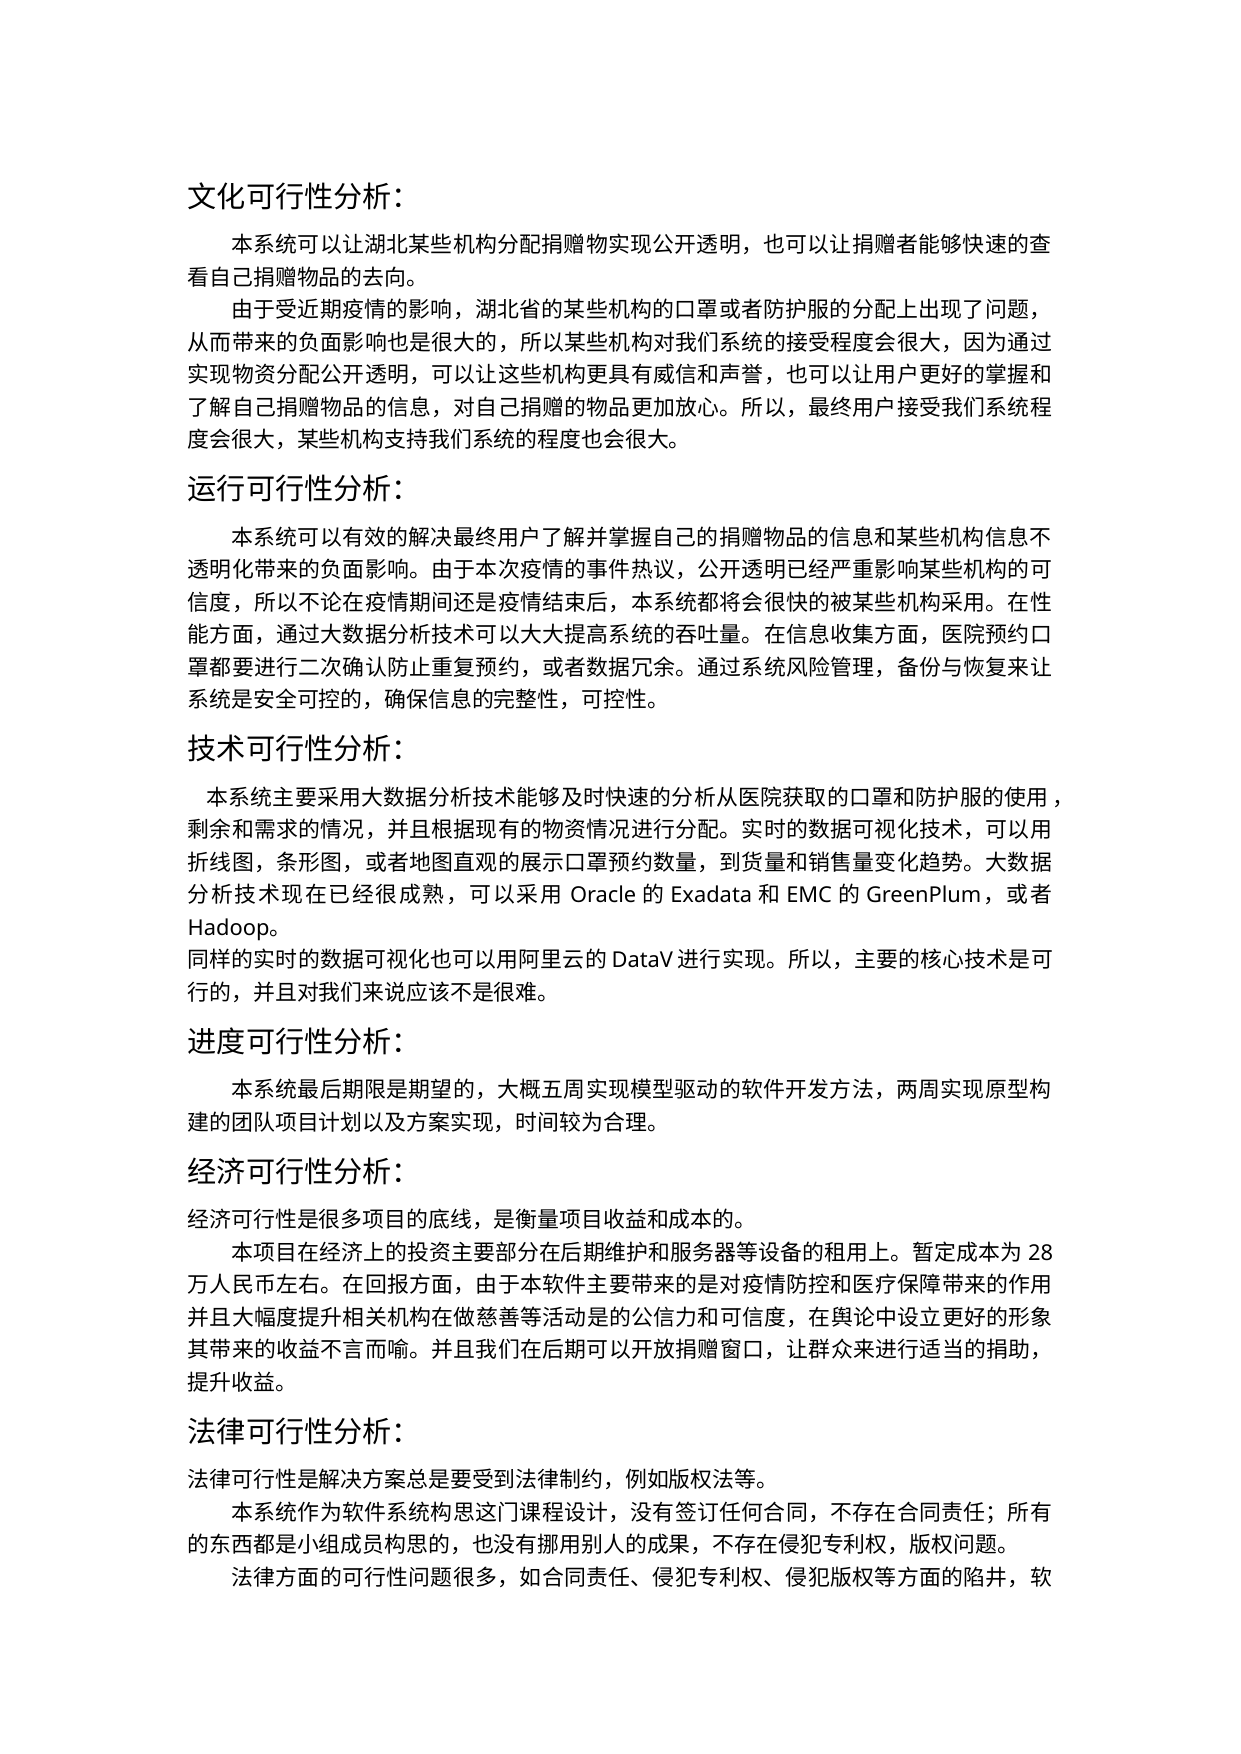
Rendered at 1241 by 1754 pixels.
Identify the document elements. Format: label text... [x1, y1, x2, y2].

text 进度可行性分析： [187, 1007, 1053, 1072]
text 本系统可以让湖北某些机构分配捐赠物实现公开透明，也可以让捐赠者能够快速的查看自己捐赠物品的去向。 [187, 227, 1053, 292]
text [187, 1559, 1053, 1592]
text 法律可行性是解决方案总是要受到法律制约，例如版权法等。 [187, 1462, 1053, 1494]
text 法律可行性分析： [187, 1397, 1053, 1462]
text 经济可行性是很多项目的底线，是衡量项目收益和成本的。 [187, 1202, 1053, 1234]
text 经济可行性分析： [187, 1137, 1053, 1202]
text 本系统最后期限是期望的，大概五周实现模型驱动的软件开发方法，两周实现原型构建的团队项目计划以及方案实现，时间较为合理。 [187, 1072, 1053, 1137]
text 本系统可以有效的解决最终用户了解并掌握自己的捐赠物品的信息和某些机构信息不透明化带来的负面影响。由于本次疫情的事件热议，公开透明已经严重影响某些机构的可信度，所以不论在疫情期间还是疫情结束后，本系统都将会很快的被某些机构采用。在性能方面，通过大数据分析技术可以大大提高系统的吞吐量。在信息收集方面，医院预约口罩都要进行二次确认防止重复预约，或者数据冗余。通过系统风险管理，备份与恢复来让系统是安全可控的，确保信息的完整性，可控性。 [187, 519, 1053, 714]
text 本项目在经济上的投资主要部分在后期维护和服务器等设备的租用上。暂定成本为28万人民币左右。在回报方面，由于本软件主要带来的是对疫情防控和医疗保障带来的作用，并且大幅度提升相关机构在做慈善等活动是的公信力和可信度，在舆论中设立更好的形象。其带来的收益不言而喻。并且我们在后期可以开放捐赠窗口，让群众来进行适当的捐助，提升收益。 [187, 1234, 1053, 1397]
text 运行可行性分析： [187, 454, 1053, 519]
text 同样的实时的数据可视化也可以用阿里云的DataV进行实现。所以，主要的核心技术是可行的，并且对我们来说应该不是很难。 [187, 942, 1053, 1007]
text 本系统作为软件系统构思这门课程设计，没有签订任何合同，不存在合同责任；所有的东西都是小组成员构思的，也没有挪用别人的成果，不存在侵犯专利权，版权问题。 [187, 1494, 1053, 1559]
text 由于受近期疫情的影响，湖北省的某些机构的口罩或者防护服的分配上出现了问题，从而带来的负面影响也是很大的，所以某些机构对我们系统的接受程度会很大，因为通过实现物资分配公开透明，可以让这些机构更具有威信和声誉，也可以让用户更好的掌握和了解自己捐赠物品的信息，对自己捐赠的物品更加放心。所以，最终用户接受我们系统程度会很大，某些机构支持我们系统的程度也会很大。 [187, 292, 1053, 454]
text 技术可行性分析： [187, 714, 1053, 779]
text 文化可行性分析： [187, 162, 1053, 227]
text 本系统主要采用大数据分析技术能够及时快速的分析从医院获取的口罩和防护服的使用，剩余和需求的情况，并且根据现有的物资情况进行分配。实时的数据可视化技术，可以用折线图，条形图，或者地图直观的展示口罩预约数量，到货量和销售量变化趋势。大数据分析技术现在已经很成熟，可以采用Oracle的Exadata和EMC的GreenPlum，或者Hadoop。 [187, 779, 1053, 942]
